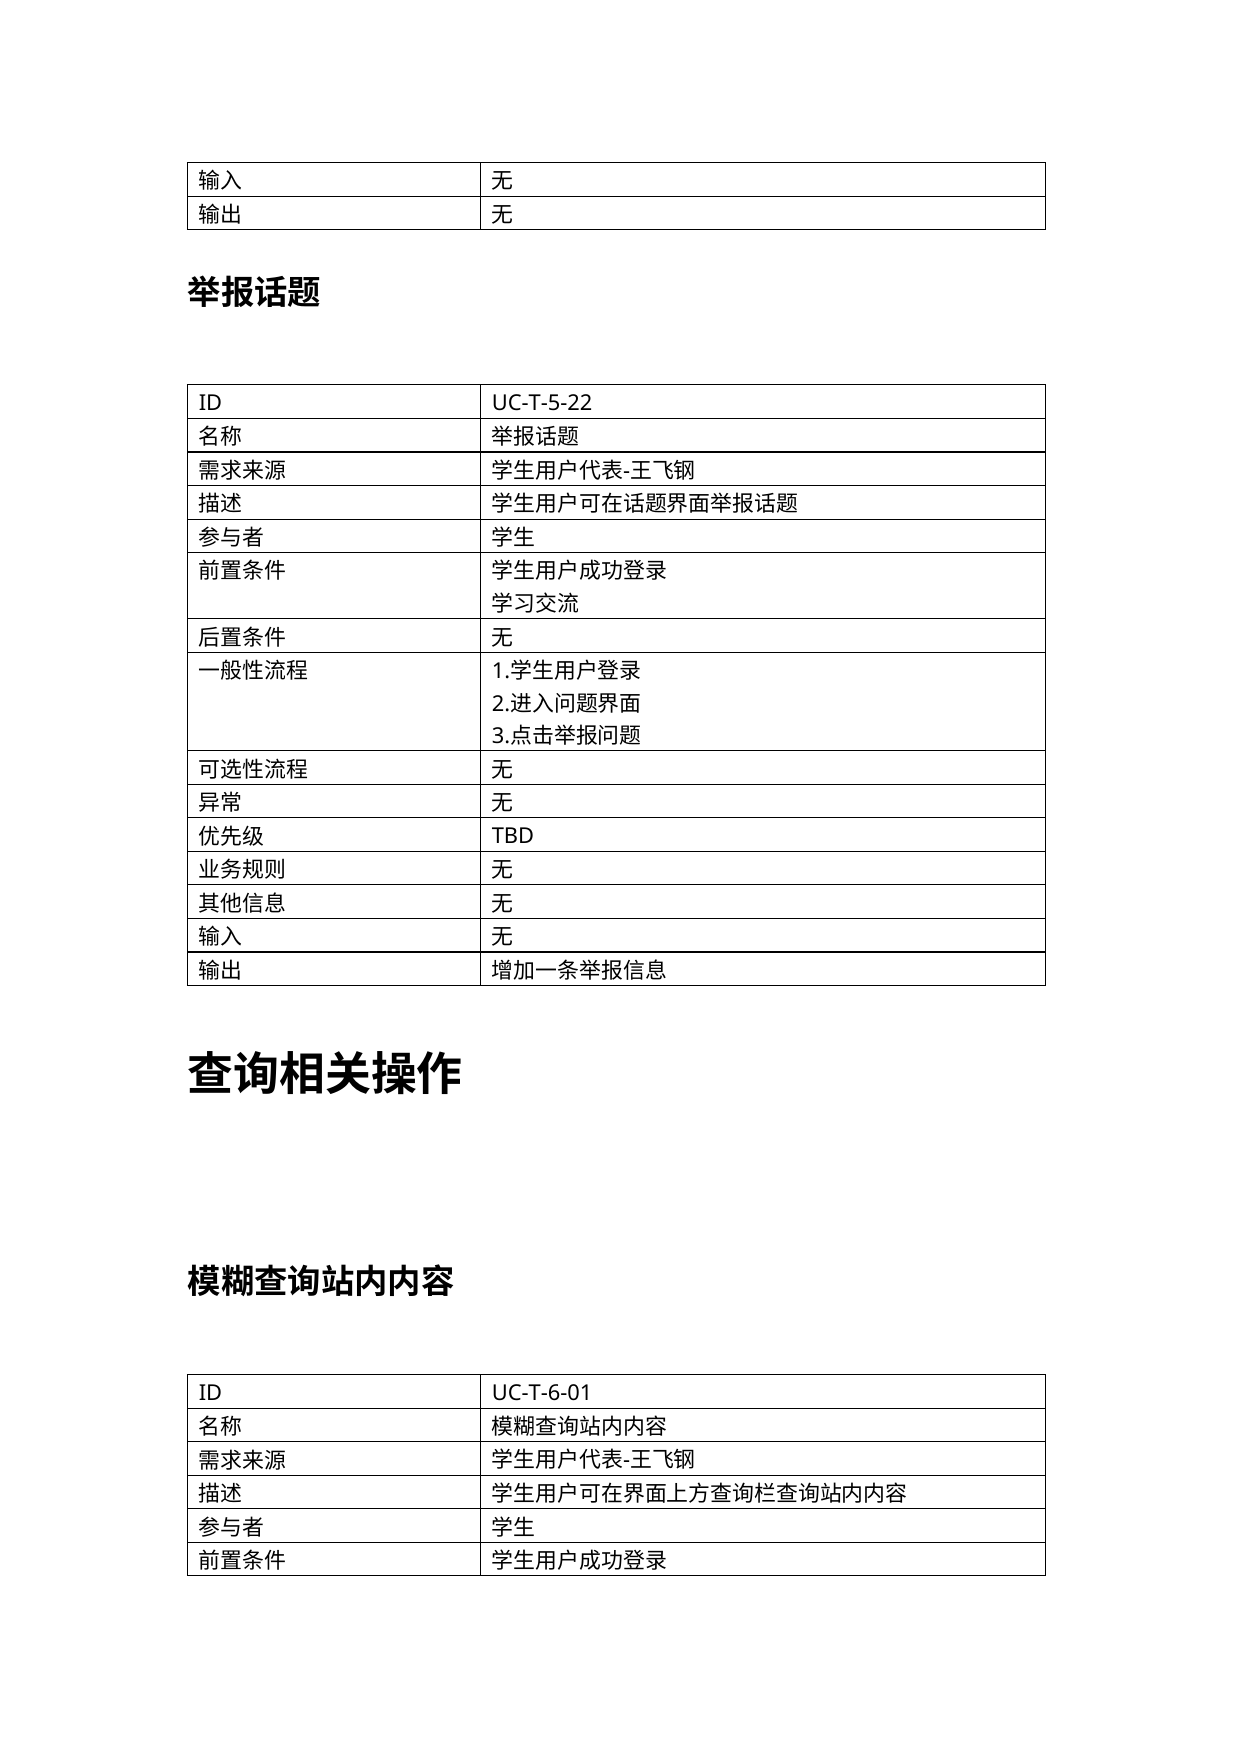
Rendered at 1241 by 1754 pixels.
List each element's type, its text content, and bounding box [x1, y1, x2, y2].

table_cell 无 [481, 197, 1045, 229]
table_cell 描述 [188, 1476, 480, 1508]
subtitle 查询相关操作 [187, 1021, 1053, 1119]
table_header UC-T-5-22 [481, 385, 1045, 418]
table_cell 学生用户代表-王飞钢 [481, 453, 1045, 485]
table_cell 参与者 [188, 1509, 480, 1542]
table_cell 模糊查询站内内容 [481, 1409, 1045, 1441]
subtitle 模糊查询站内内容 [187, 1247, 1053, 1312]
table_cell 后置条件 [188, 619, 480, 652]
table_header ID [188, 1375, 480, 1408]
table_cell 学生用户可在界面上方查询栏查询站内内容 [481, 1476, 1045, 1508]
table_cell 输出 [188, 953, 480, 985]
table_cell 学生用户成功登录 [481, 1543, 1045, 1575]
table_cell 无 [481, 852, 1045, 884]
table_cell 输出 [188, 197, 480, 229]
table_cell 前置条件 [188, 553, 480, 618]
table_cell 学生用户成功登录 学习交流 [481, 553, 1045, 618]
table_cell 无 [481, 163, 1045, 196]
table_cell 输入 [188, 163, 480, 196]
table_cell 参与者 [188, 520, 480, 552]
table_cell 无 [481, 919, 1045, 951]
table_cell 增加一条举报信息 [481, 953, 1045, 985]
table_cell 学生 [481, 1509, 1045, 1542]
table_cell 举报话题 [481, 419, 1045, 451]
table_cell 学生用户代表-王飞钢 [481, 1442, 1045, 1475]
table_cell 学生用户可在话题界面举报话题 [481, 486, 1045, 518]
table_cell 异常 [188, 785, 480, 817]
table_header UC-T-6-01 [481, 1375, 1045, 1408]
table_cell 描述 [188, 486, 480, 518]
table_cell 名称 [188, 419, 480, 451]
table_cell 无 [481, 751, 1045, 784]
table_cell 无 [481, 885, 1045, 918]
table_cell 前置条件 [188, 1543, 480, 1575]
table_cell 需求来源 [188, 1442, 480, 1475]
table_cell TBD [481, 818, 1045, 851]
table_cell 一般性流程 [188, 653, 480, 750]
table_header ID [188, 385, 480, 418]
table_cell 名称 [188, 1409, 480, 1441]
table_cell 学生 [481, 520, 1045, 552]
table_cell 业务规则 [188, 852, 480, 884]
table_cell 优先级 [188, 818, 480, 851]
table_cell 无 [481, 785, 1045, 817]
subtitle 举报话题 [187, 257, 1053, 322]
table_cell 无 [481, 619, 1045, 652]
table_cell 输入 [188, 919, 480, 951]
table_cell 1.学生用户登录 2.进入问题界面 3.点击举报问题 [481, 653, 1045, 750]
table_cell 可选性流程 [188, 751, 480, 784]
table_cell 其他信息 [188, 885, 480, 918]
table_cell 需求来源 [188, 453, 480, 485]
